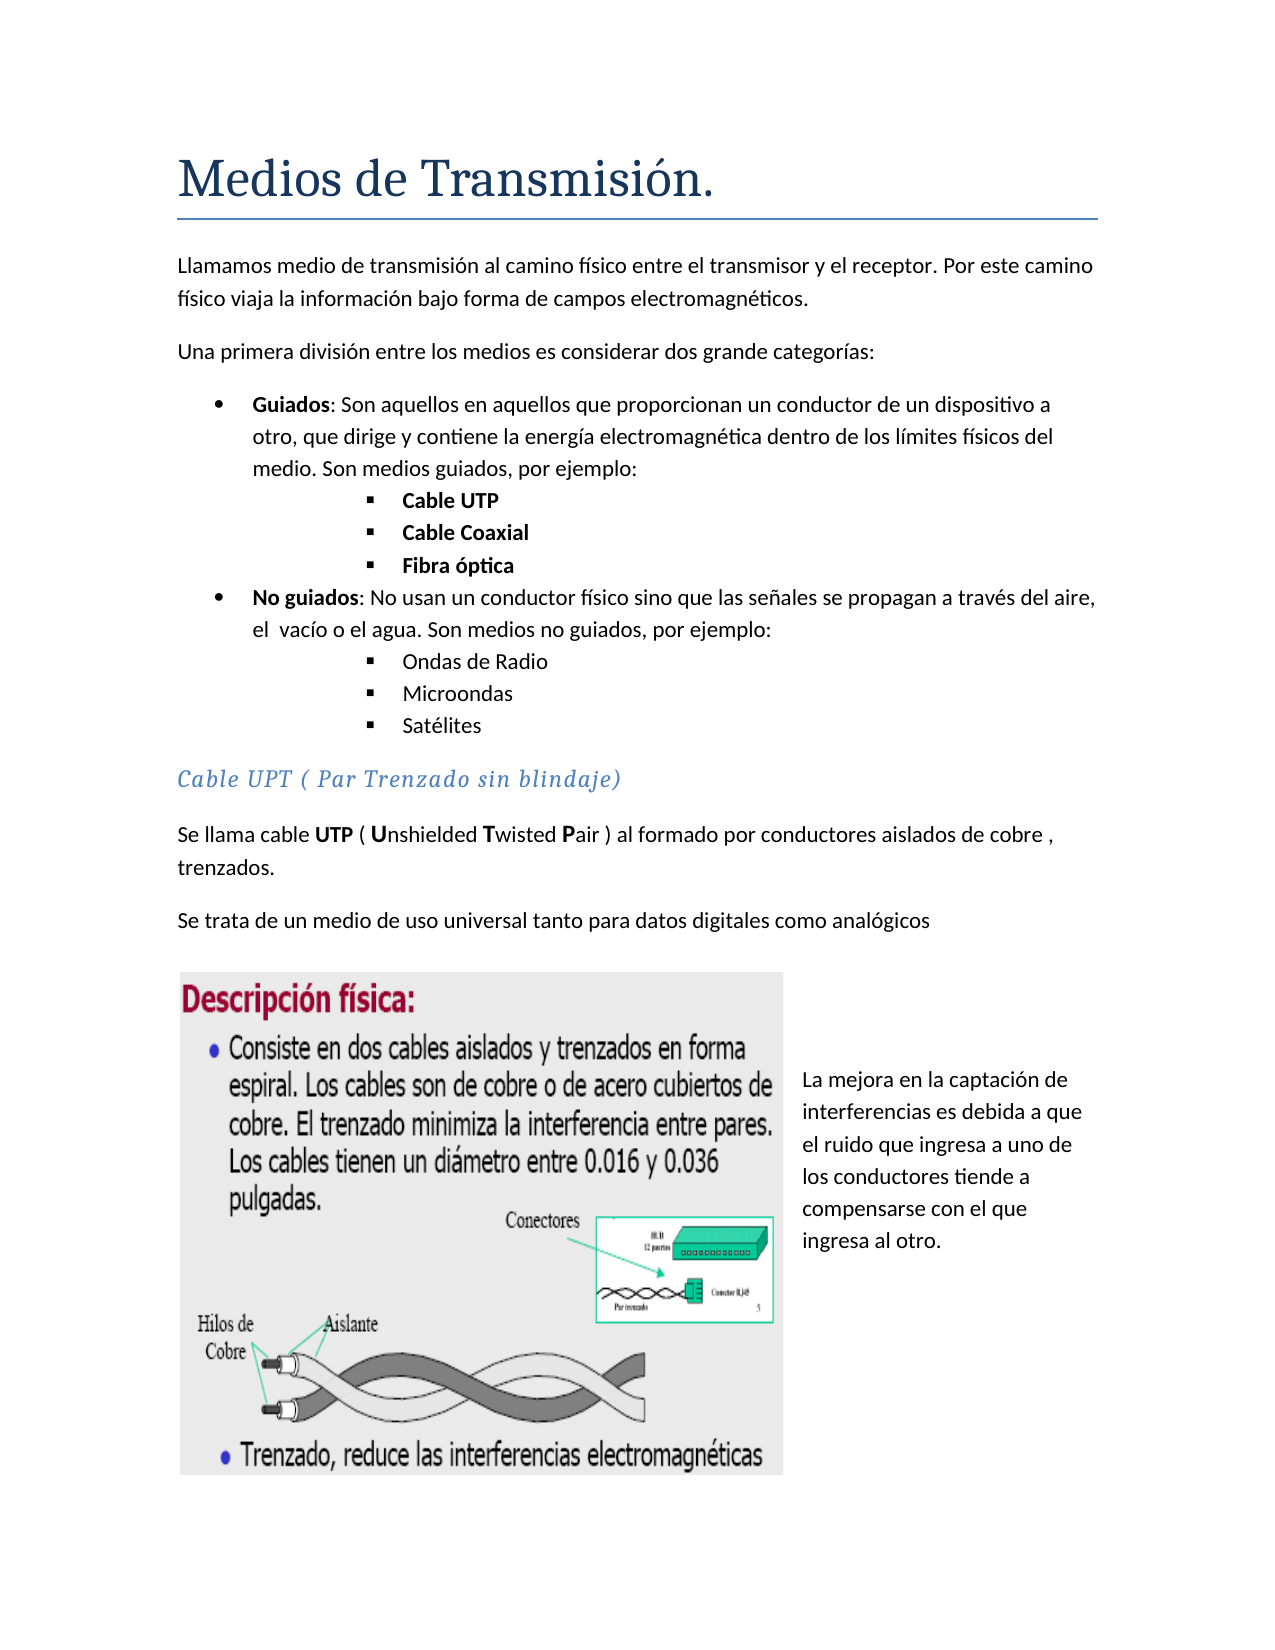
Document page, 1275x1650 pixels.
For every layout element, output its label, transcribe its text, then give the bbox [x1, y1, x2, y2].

text Se llama cable UTP ( Unshielded Twisted Pair ) al formado por conductores aislados de cobre , trenzados. [177, 818, 1098, 881]
text Se trata de un medio de uso universal tanto para datos digitales como analógicos [177, 906, 1098, 934]
title Medios de Transmisión. [177, 148, 1098, 218]
list Guiados: Son aquellos en aquellos que proporcionan un conductor de un dispositivo a otro, que dirige y contiene la energía electromagnética dentro de los límites físicos del medio. Son medios guiados, por ejemplo: [215, 390, 1098, 482]
list Cable UTP [365, 486, 1098, 514]
list Microondas [365, 679, 1098, 707]
subtitle Cable UPT ( Par Trenzado sin blindaje) [177, 765, 1098, 793]
list Cable Coaxial [365, 518, 1098, 547]
list Fibra óptica [365, 551, 1098, 579]
text Llamamos medio de transmisión al camino físico entre el transmisor y el receptor. Por este camino físico viaja la información bajo forma de campos electromagnéticos. [177, 252, 1098, 312]
text La mejora en la captación de interferencias es debida a que el ruido que ingresa a uno de los conductores tiende a compensarse con el que ingresa al otro. [784, 1065, 1098, 1254]
text Una primera división entre los medios es considerar dos grande categorías: [177, 337, 1098, 365]
list Ondas de Radio [365, 647, 1098, 675]
list Satélites [365, 712, 1098, 740]
list No guiados: No usan un conductor físico sino que las señales se propagan a través del aire, el vacío o el agua. Son medios no guiados, por ejemplo: [215, 583, 1098, 643]
